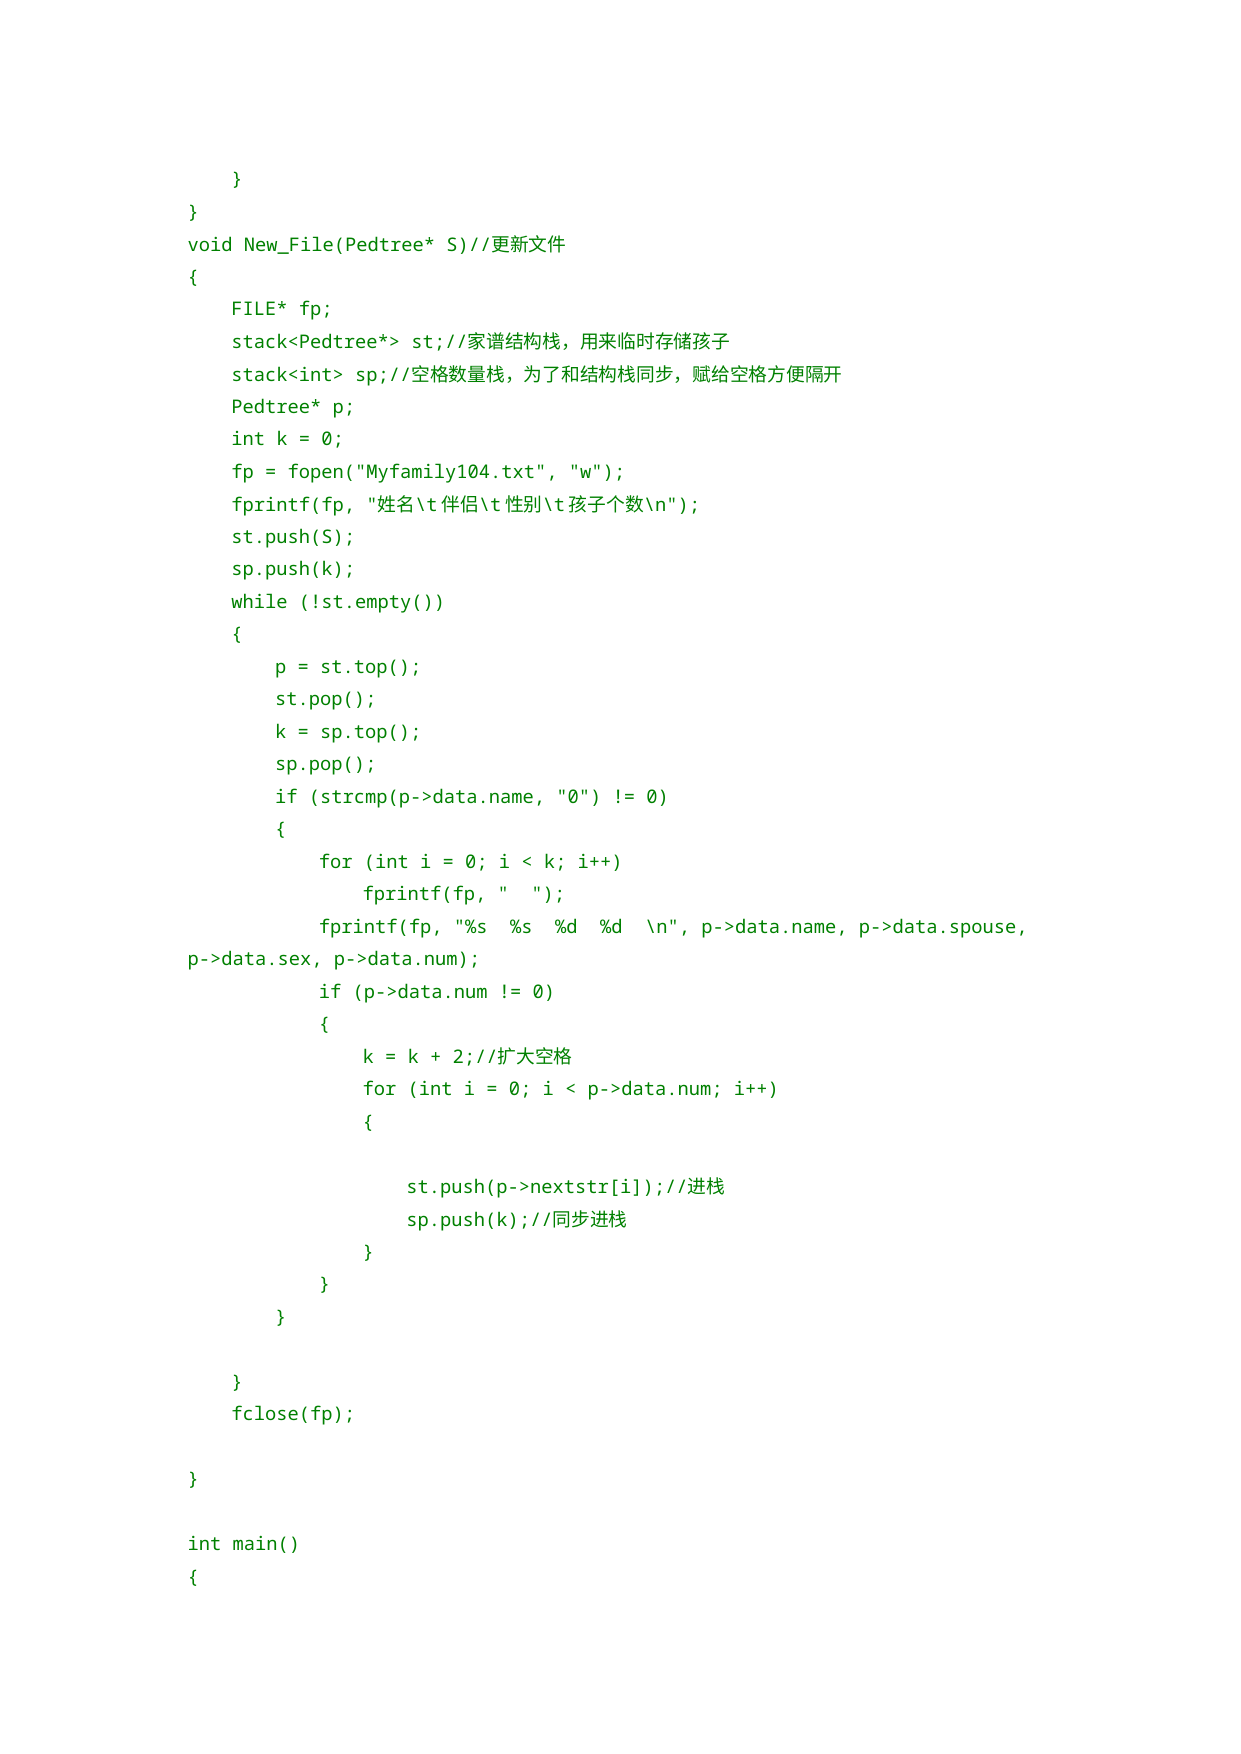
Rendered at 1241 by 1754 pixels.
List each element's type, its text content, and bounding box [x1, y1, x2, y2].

text k = k + 2;//扩大空格 [187, 1039, 1053, 1072]
text while (!st.empty()) [187, 584, 1053, 617]
text { [187, 812, 1053, 844]
text { [187, 617, 1053, 649]
text FILE* fp; [187, 292, 1053, 324]
text fprintf(fp, "%s %s %d %d \n", p->data.name, p->data.spouse, p->data.sex, p->data.num); [187, 909, 1053, 974]
text stack<int> sp;//空格数量栈，为了和结构栈同步，赋给空格方便隔开 [187, 357, 1053, 389]
text } [187, 162, 1053, 194]
text if (strcmp(p->data.name, "0") != 0) [187, 779, 1053, 812]
text } [187, 194, 1053, 227]
text for (int i = 0; i < k; i++) [187, 844, 1053, 877]
text } [187, 1234, 1053, 1267]
text sp.push(k);//同步进栈 [187, 1202, 1053, 1234]
text { [187, 1104, 1053, 1137]
text { [187, 1559, 1053, 1592]
text st.pop(); [187, 682, 1053, 714]
text fp = fopen("Myfamily104.txt", "w"); [187, 454, 1053, 487]
text fprintf(fp, "姓名\t伴侣\t性别\t孩子个数\n"); [187, 487, 1053, 519]
text void New_File(Pedtree* S)//更新文件 [187, 227, 1053, 259]
text stack<Pedtree*> st;//家谱结构栈，用来临时存储孩子 [187, 324, 1053, 357]
text } [187, 1364, 1053, 1397]
text } [187, 1267, 1053, 1299]
text p = st.top(); [187, 649, 1053, 682]
text st.push(S); [187, 519, 1053, 552]
text k = sp.top(); [187, 714, 1053, 747]
text { [187, 1007, 1053, 1039]
text { [187, 259, 1053, 292]
text fclose(fp); [187, 1397, 1053, 1429]
text sp.pop(); [187, 747, 1053, 779]
text sp.push(k); [187, 552, 1053, 584]
text for (int i = 0; i < p->data.num; i++) [187, 1072, 1053, 1104]
text int k = 0; [187, 422, 1053, 454]
text fprintf(fp, " "); [187, 877, 1053, 909]
text } [187, 1462, 1053, 1494]
text st.push(p->nextstr[i]);//进栈 [187, 1169, 1053, 1202]
text int main() [187, 1527, 1053, 1559]
text } [187, 1299, 1053, 1332]
text if (p->data.num != 0) [187, 974, 1053, 1007]
text Pedtree* p; [187, 389, 1053, 422]
